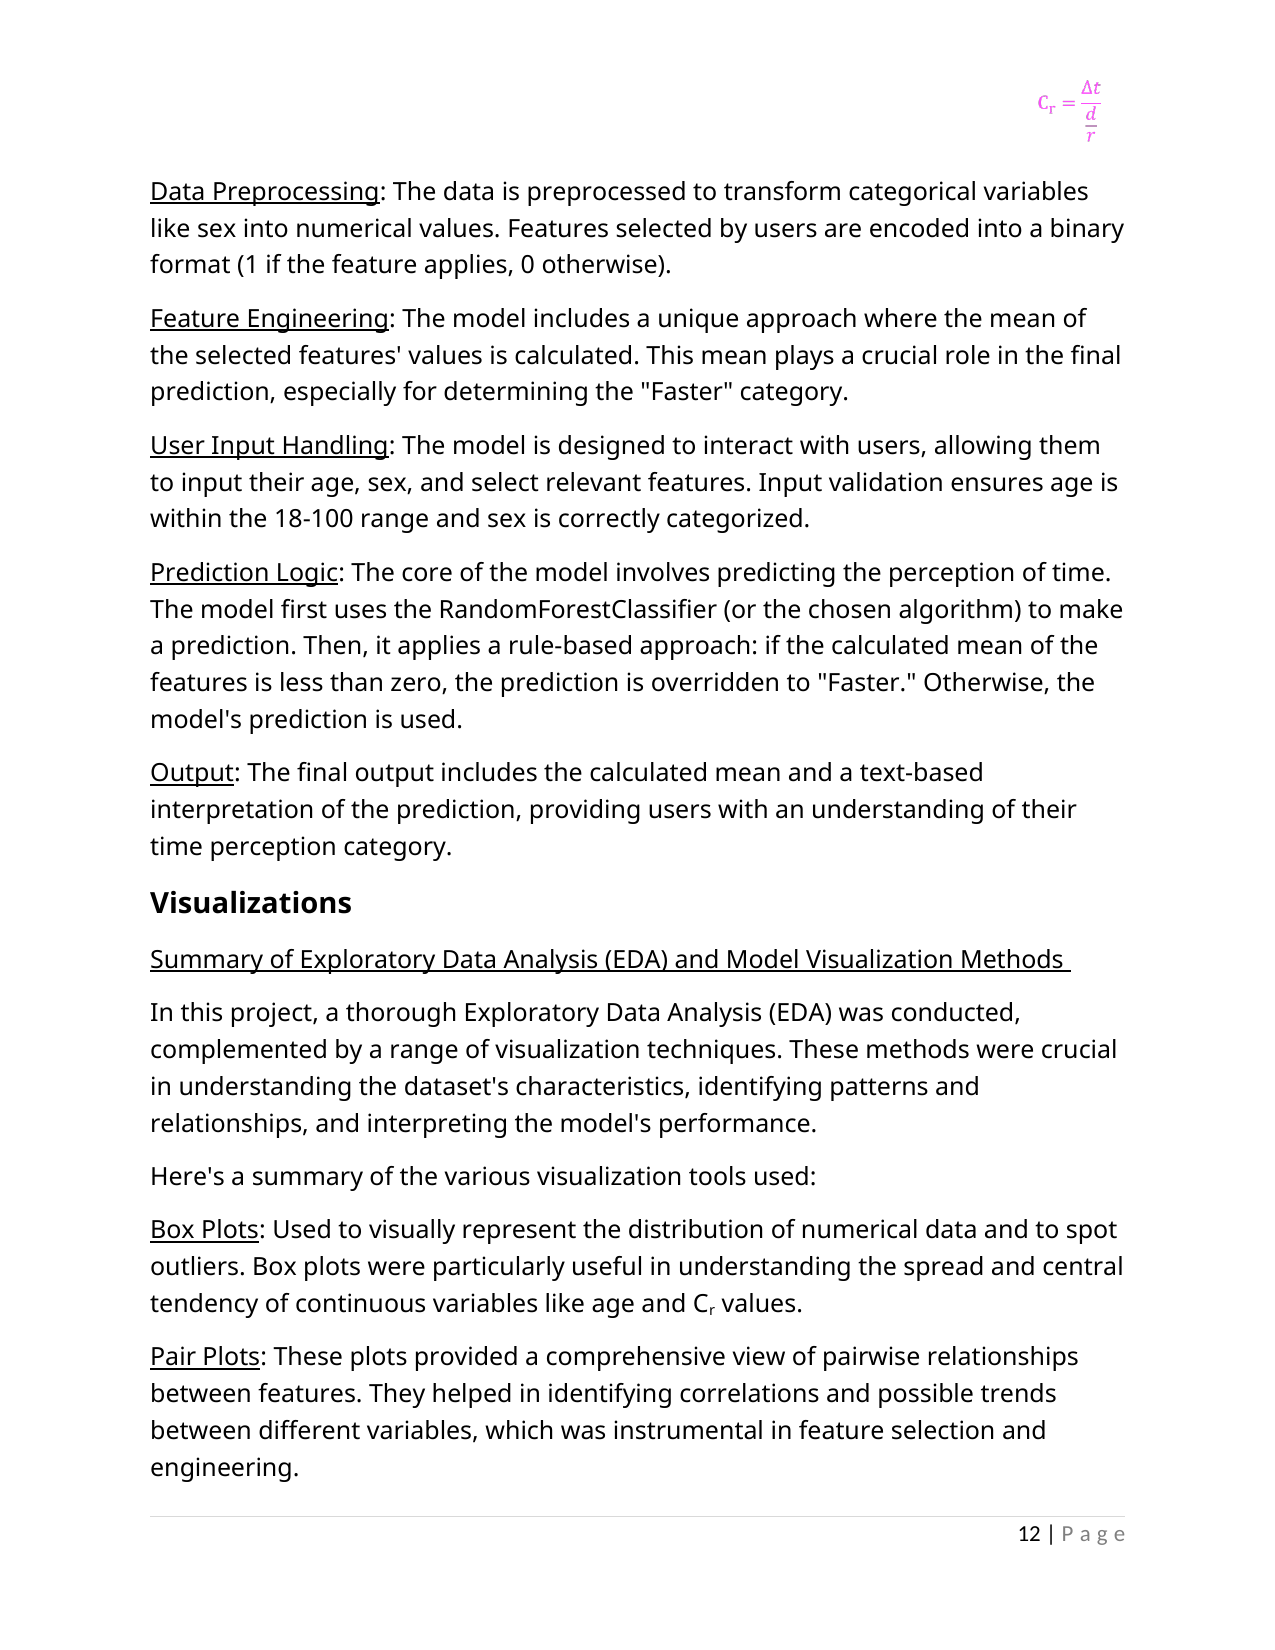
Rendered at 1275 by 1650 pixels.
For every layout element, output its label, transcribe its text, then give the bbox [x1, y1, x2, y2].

text Box Plots: Used to visually represent the distribution of numerical data and to spot outliers. Box plots were particularly useful in understanding the spread and central tendency of continuous variables like age and Cr values. [150, 1212, 1125, 1320]
text Data Preprocessing: The data is preprocessed to transform categorical variables like sex into numerical values. Features selected by users are encoded into a binary format (1 if the feature applies, 0 otherwise). [150, 173, 1125, 281]
text Prediction Logic: The core of the model involves predicting the perception of time. The model first uses the RandomForestClassifier (or the chosen algorithm) to make a prediction. Then, it applies a rule-based approach: if the calculated mean of the features is less than zero, the prediction is overridden to "Faster." Otherwise, the model's prediction is used. [150, 554, 1125, 736]
text User Input Handling: The model is designed to interact with users, allowing them to input their age, sex, and select relevant features. Input validation ensures age is within the 18-100 range and sex is correctly categorized. [150, 427, 1125, 535]
text In this project, a thorough Exploratory Data Analysis (EDA) was conducted, complemented by a range of visualization techniques. These methods were crucial in understanding the dataset's characteristics, identifying patterns and relationships, and interpreting the model's performance. [150, 995, 1125, 1139]
text Feature Engineering: The model includes a unique approach where the mean of the selected features' values is calculated. This mean plays a crucial role in the final prediction, especially for determining the "Faster" category. [150, 301, 1125, 408]
text Here's a summary of the various visualization tools used: [150, 1159, 1125, 1193]
text Pair Plots: These plots provided a comprehensive view of pairwise relationships between features. They helped in identifying correlations and possible trends between different variables, which was instrumental in feature selection and engineering. [150, 1339, 1125, 1483]
text Visualizations [150, 882, 1125, 922]
text Output: The final output includes the calculated mean and a text-based interpretation of the prediction, providing users with an understanding of their time perception category. [150, 755, 1125, 863]
text Summary of Exploratory Data Analysis (EDA) and Model Visualization Methods [150, 941, 1125, 976]
picture [1012, 75, 1125, 146]
